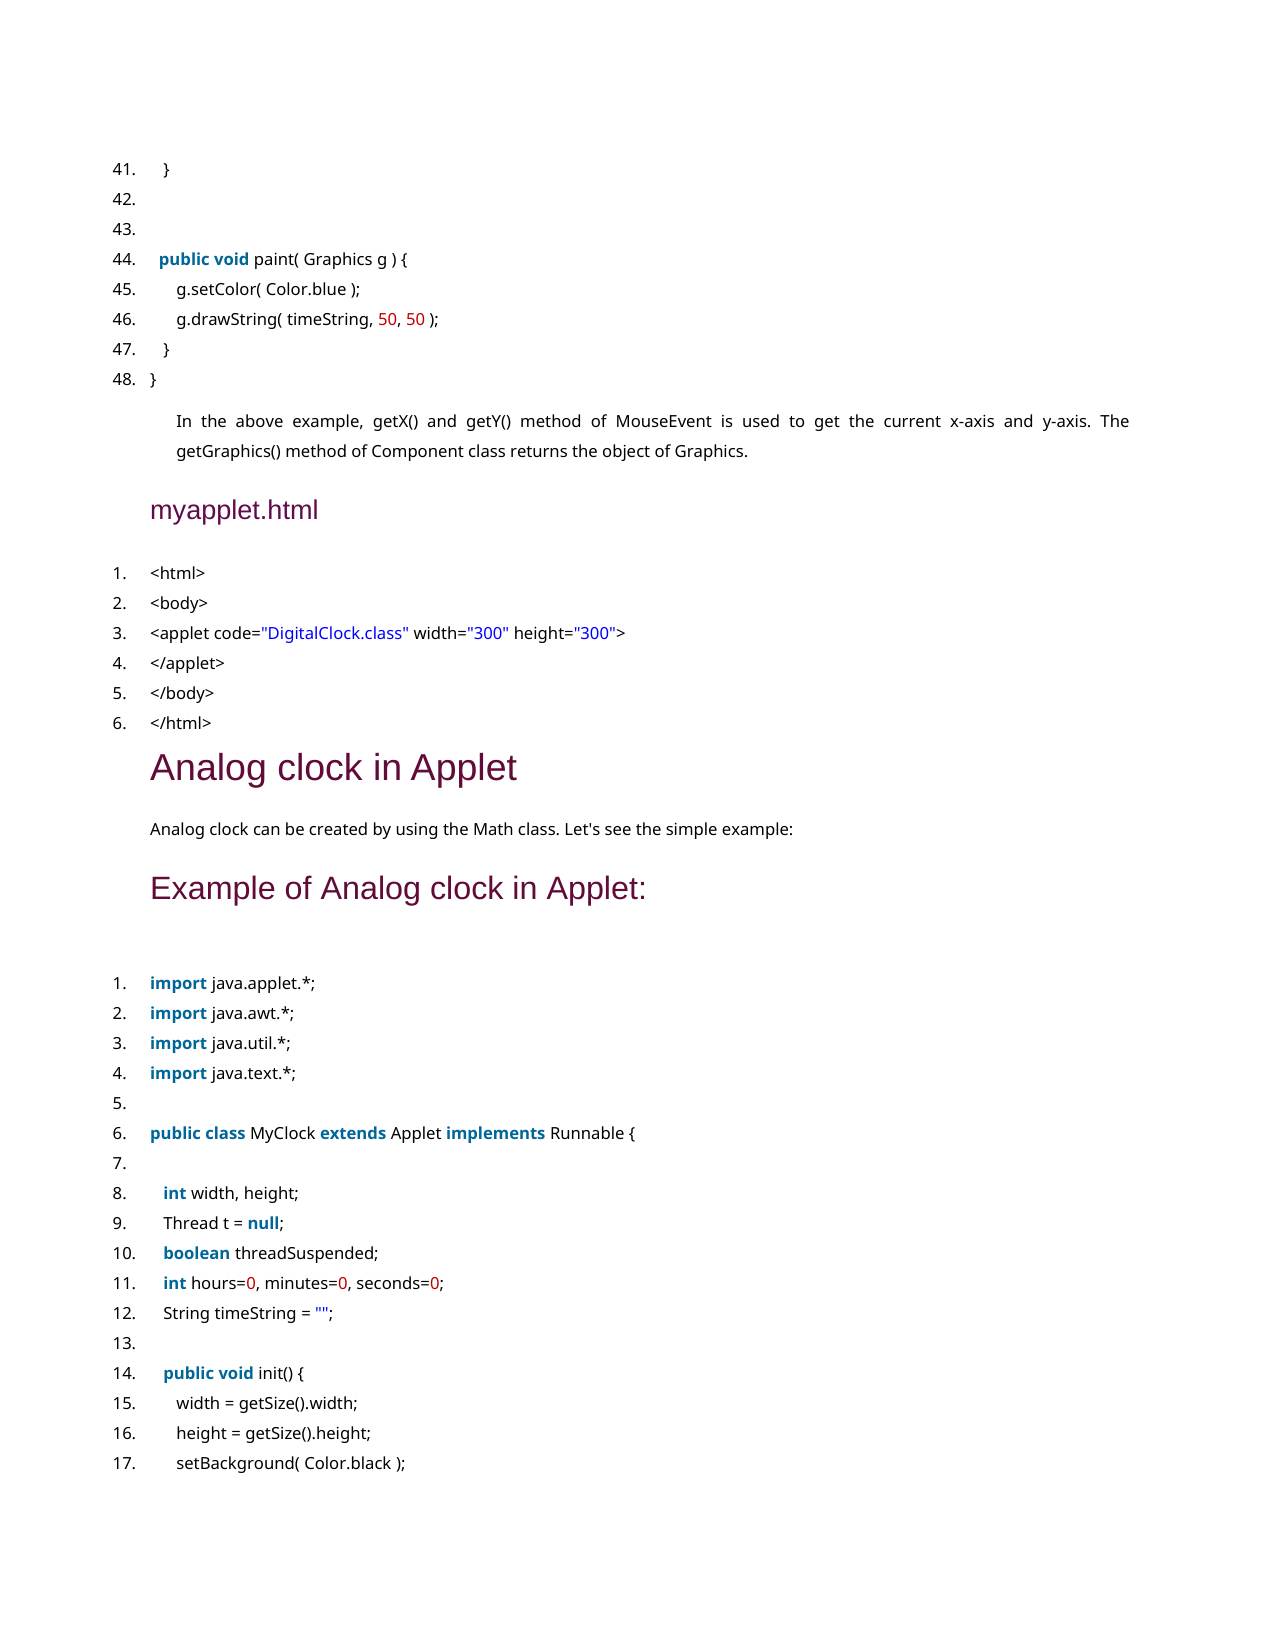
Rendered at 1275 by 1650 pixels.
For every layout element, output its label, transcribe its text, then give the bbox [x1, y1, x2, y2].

list <html> [112, 554, 1125, 584]
list int width, height; [112, 1174, 1125, 1204]
list } [112, 330, 1125, 360]
list public void init() { [112, 1354, 1125, 1384]
text myapplet.html [150, 493, 1125, 525]
text Example of Analog clock in Applet: [150, 869, 1125, 906]
list </applet> [112, 644, 1125, 674]
list <body> [112, 584, 1125, 614]
list } [112, 150, 1125, 180]
list int hours=0, minutes=0, seconds=0; [112, 1264, 1125, 1294]
list String timeString = ""; [112, 1294, 1125, 1324]
text Analog clock can be created by using the Math class. Let's see the simple example: [150, 817, 1125, 840]
list </body> [112, 674, 1125, 704]
table_header In the above example, getX() and getY() method of MouseEvent is used to get the current x-axis and y-axis. The getGraphics() method of Component class returns the object of Graphics. [149, 400, 1133, 463]
list g.setColor( Color.blue ); [112, 270, 1125, 300]
list </html> [112, 704, 1125, 734]
list import java.text.*; [112, 1054, 1125, 1084]
list <applet code="DigitalClock.class" width="300" height="300"> [112, 614, 1125, 644]
list g.drawString( timeString, 50, 50 ); [112, 300, 1125, 330]
list setBackground( Color.black ); [112, 1444, 1125, 1474]
list boolean threadSuspended; [112, 1234, 1125, 1264]
list } [112, 360, 1125, 390]
list import java.applet.*; [112, 964, 1125, 994]
list import java.util.*; [112, 1024, 1125, 1054]
text Analog clock in Applet [150, 745, 1125, 788]
list width = getSize().width; [112, 1384, 1125, 1414]
list height = getSize().height; [112, 1414, 1125, 1444]
list Thread t = null; [112, 1204, 1125, 1234]
list public void paint( Graphics g ) { [112, 240, 1125, 270]
list public class MyClock extends Applet implements Runnable { [112, 1114, 1125, 1144]
list import java.awt.*; [112, 994, 1125, 1024]
